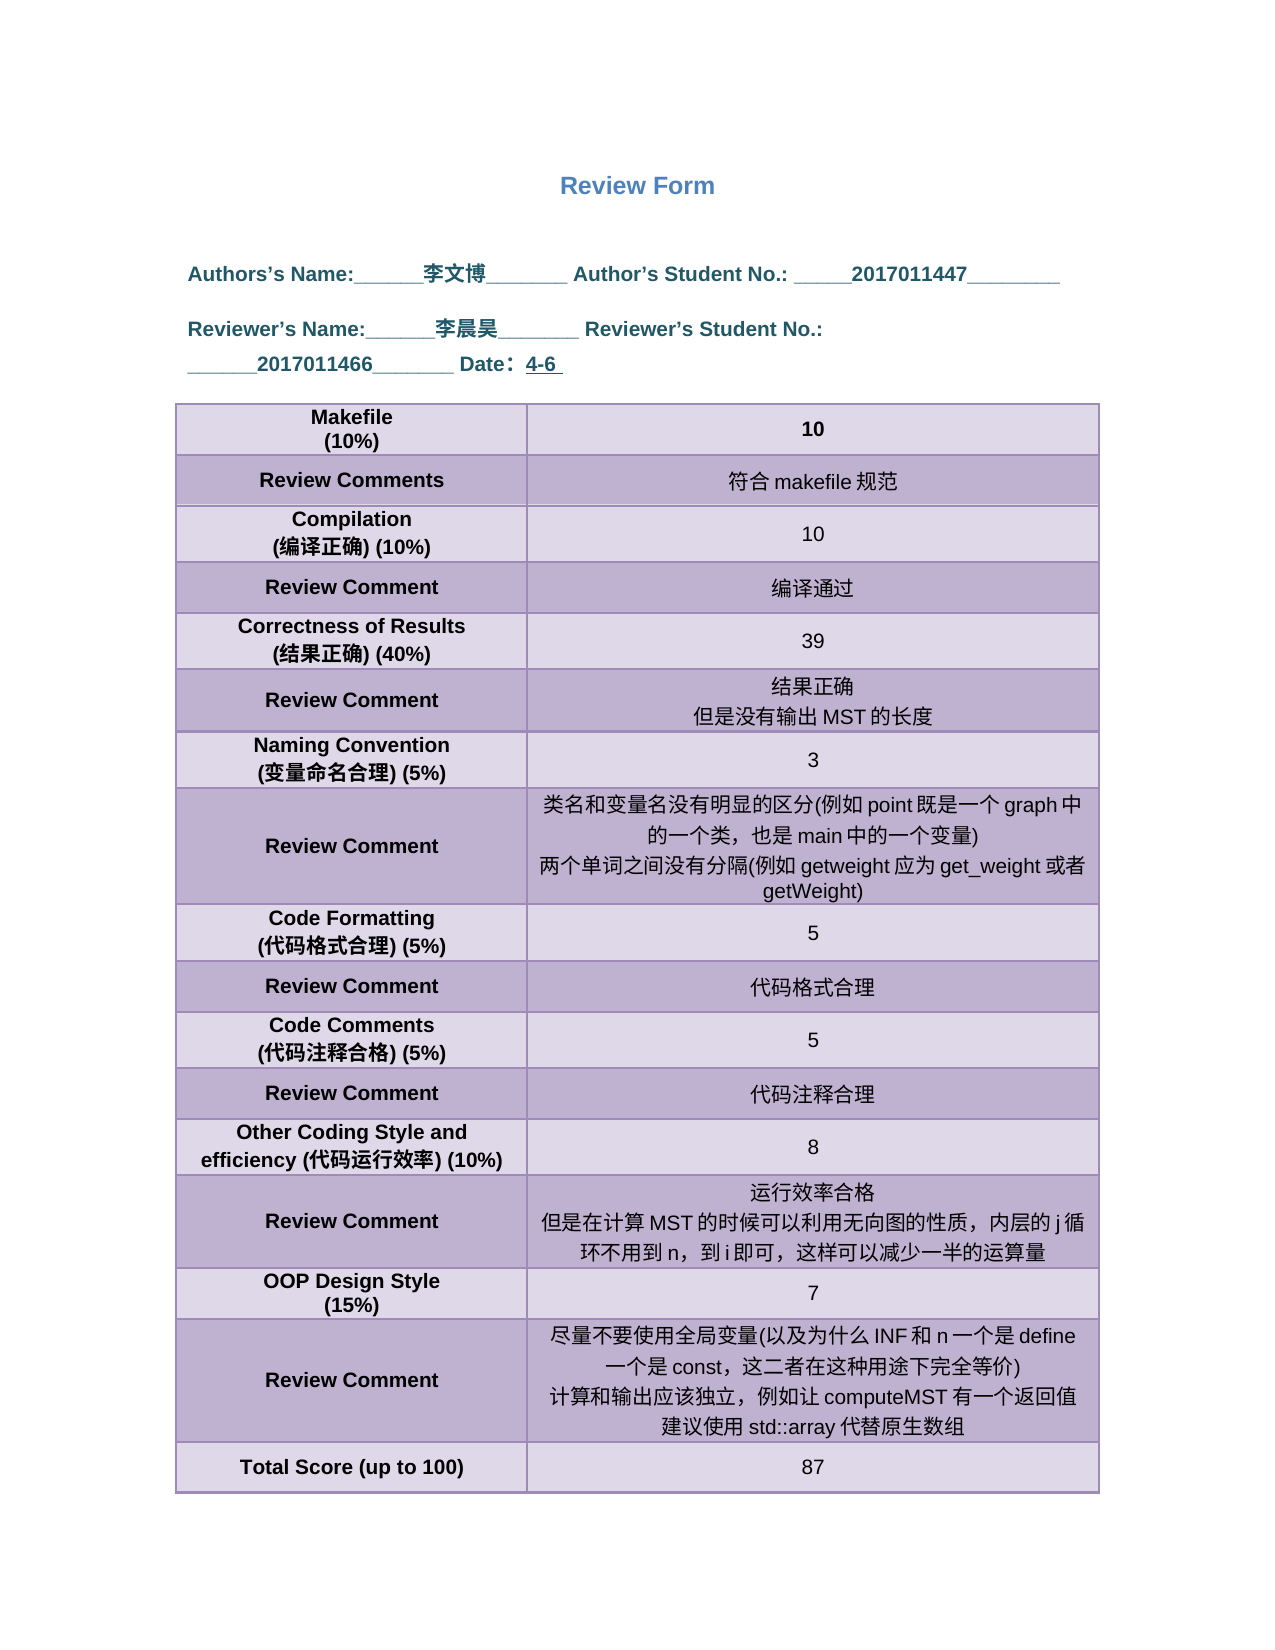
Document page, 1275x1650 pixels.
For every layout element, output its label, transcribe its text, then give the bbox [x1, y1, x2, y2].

table_cell 编译通过 [528, 563, 1098, 612]
table_cell 代码格式合理 [528, 962, 1098, 1011]
table_cell 10 [528, 507, 1098, 561]
table_cell Total Score (up to 100) [177, 1443, 526, 1491]
table_header Makefile (10%) [177, 405, 526, 453]
table_cell Review Comment [177, 1069, 526, 1118]
table_cell 7 [528, 1269, 1098, 1318]
table_header 10 [528, 405, 1098, 453]
table_cell 结果正确 但是没有输出MST的长度 [528, 670, 1098, 730]
table_cell 代码注释合理 [528, 1069, 1098, 1118]
table_cell Correctness of Results (结果正确) (40%) [177, 614, 526, 668]
table_cell 5 [528, 1013, 1098, 1067]
table_cell Code Comments (代码注释合格) (5%) [177, 1013, 526, 1067]
table_cell 运行效率合格 但是在计算MST的时候可以利用无向图的性质，内层的j循环不用到n，到i即可，这样可以减少一半的运算量 [528, 1176, 1098, 1267]
table_cell Naming Convention (变量命名合理) (5%) [177, 733, 526, 787]
table_cell 类名和变量名没有明显的区分(例如point既是一个graph中的一个类，也是main中的一个变量) 两个单词之间没有分隔(例如getweight应为get_weight或者getWeight) [528, 789, 1098, 903]
text Authors’s Name:______李文博_______ Author’s Student No.: _____2017011447________ [187, 257, 1087, 287]
table_cell Other Coding Style and efficiency (代码运行效率) (10%) [177, 1120, 526, 1174]
text Reviewer’s Name:______李晨昊_______ Reviewer’s Student No.: ______2017011466_______ Date：4-6 [187, 312, 1087, 377]
table_cell 87 [528, 1443, 1098, 1491]
table_cell OOP Design Style (15%) [177, 1269, 526, 1318]
table_cell Review Comment [177, 962, 526, 1011]
table_cell 符合makefile规范 [528, 456, 1098, 504]
table_cell 尽量不要使用全局变量(以及为什么INF和n一个是define一个是const，这二者在这种用途下完全等价) 计算和输出应该独立，例如让computeMST有一个返回值 建议使用std::array代替原生数组 [528, 1320, 1098, 1441]
table_cell Compilation (编译正确) (10%) [177, 507, 526, 561]
table_cell Review Comment [177, 789, 526, 903]
table_cell Review Comments [177, 456, 526, 504]
table_cell Review Comment [177, 563, 526, 612]
table_cell Code Formatting (代码格式合理) (5%) [177, 905, 526, 959]
table_cell 8 [528, 1120, 1098, 1174]
table_cell Review Comment [177, 670, 526, 730]
subtitle Review Form [187, 171, 1087, 199]
table_cell Review Comment [177, 1176, 526, 1267]
table_cell Review Comment [177, 1320, 526, 1441]
table_cell 3 [528, 733, 1098, 787]
table_cell 39 [528, 614, 1098, 668]
table_cell 5 [528, 905, 1098, 959]
